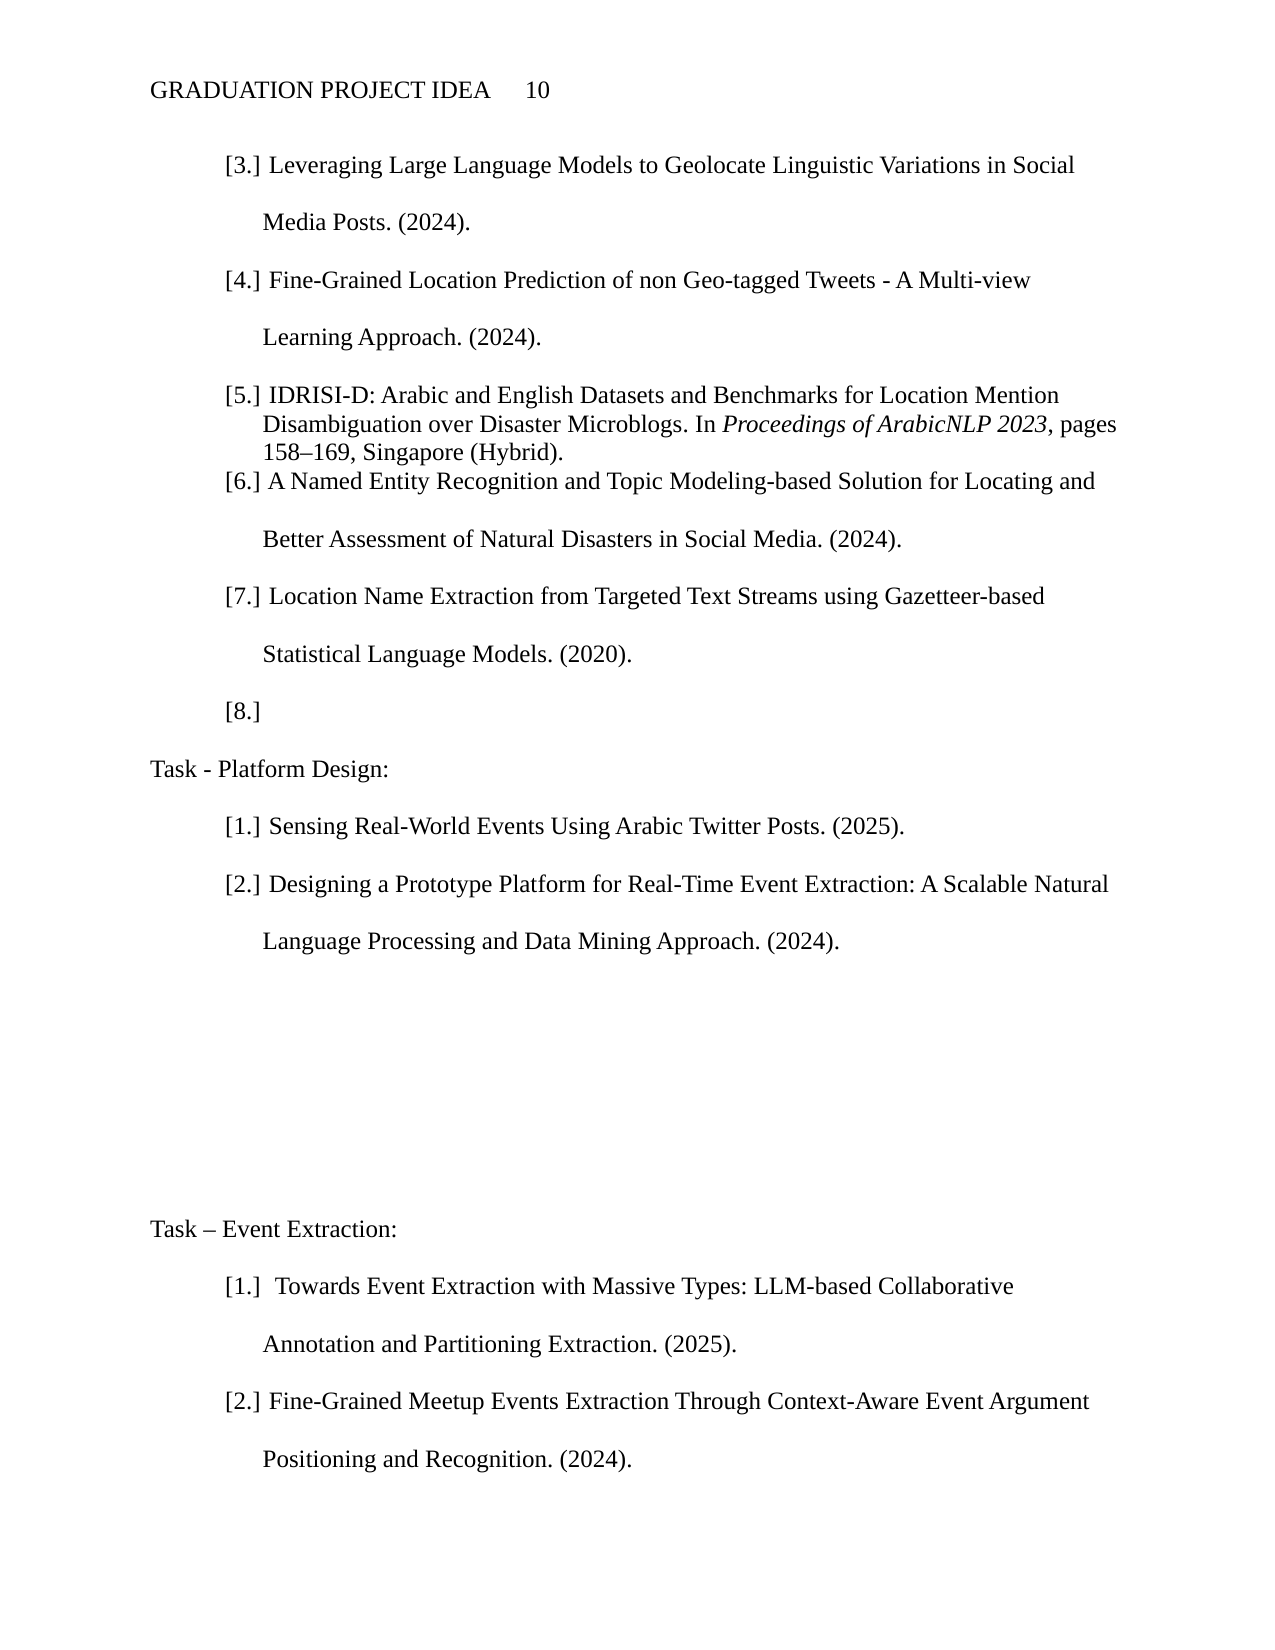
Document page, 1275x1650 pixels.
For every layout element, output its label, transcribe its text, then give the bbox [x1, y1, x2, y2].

list Designing a Prototype Platform for Real-Time Event Extraction: A Scalable Natural Language Processing and Data Mining Approach. (2024). [225, 869, 1125, 955]
list Sensing Real-World Events Using Arabic Twitter Posts. (2025). [225, 811, 1125, 840]
list Fine-Grained Meetup Events Extraction Through Context-Aware Event Argument Positioning and Recognition. (2024). [225, 1386, 1125, 1472]
list Fine-Grained Location Prediction of non Geo-tagged Tweets - A Multi-view Learning Approach. (2024). [225, 265, 1125, 351]
list Towards Event Extraction with Massive Types: LLM-based Collaborative Annotation and Partitioning Extraction. (2025). [225, 1271, 1125, 1357]
list Location Name Extraction from Targeted Text Streams using Gazetteer-based Statistical Language Models. (2020). [225, 581, 1125, 667]
list IDRISI-D: Arabic and English Datasets and Benchmarks for Location Mention Disambiguation over Disaster Microblogs. In Proceedings of ArabicNLP 2023, pages 158–169, Singapore (Hybrid). [225, 380, 1125, 466]
list Leveraging Large Language Models to Geolocate Linguistic Variations in Social Media Posts. (2024). [225, 150, 1125, 236]
list A Named Entity Recognition and Topic Modeling-based Solution for Locating and Better Assessment of Natural Disasters in Social Media. (2024). [225, 466, 1125, 552]
text Task - Platform Design: [150, 754, 1125, 782]
text Task – Event Extraction: [150, 1214, 1125, 1242]
